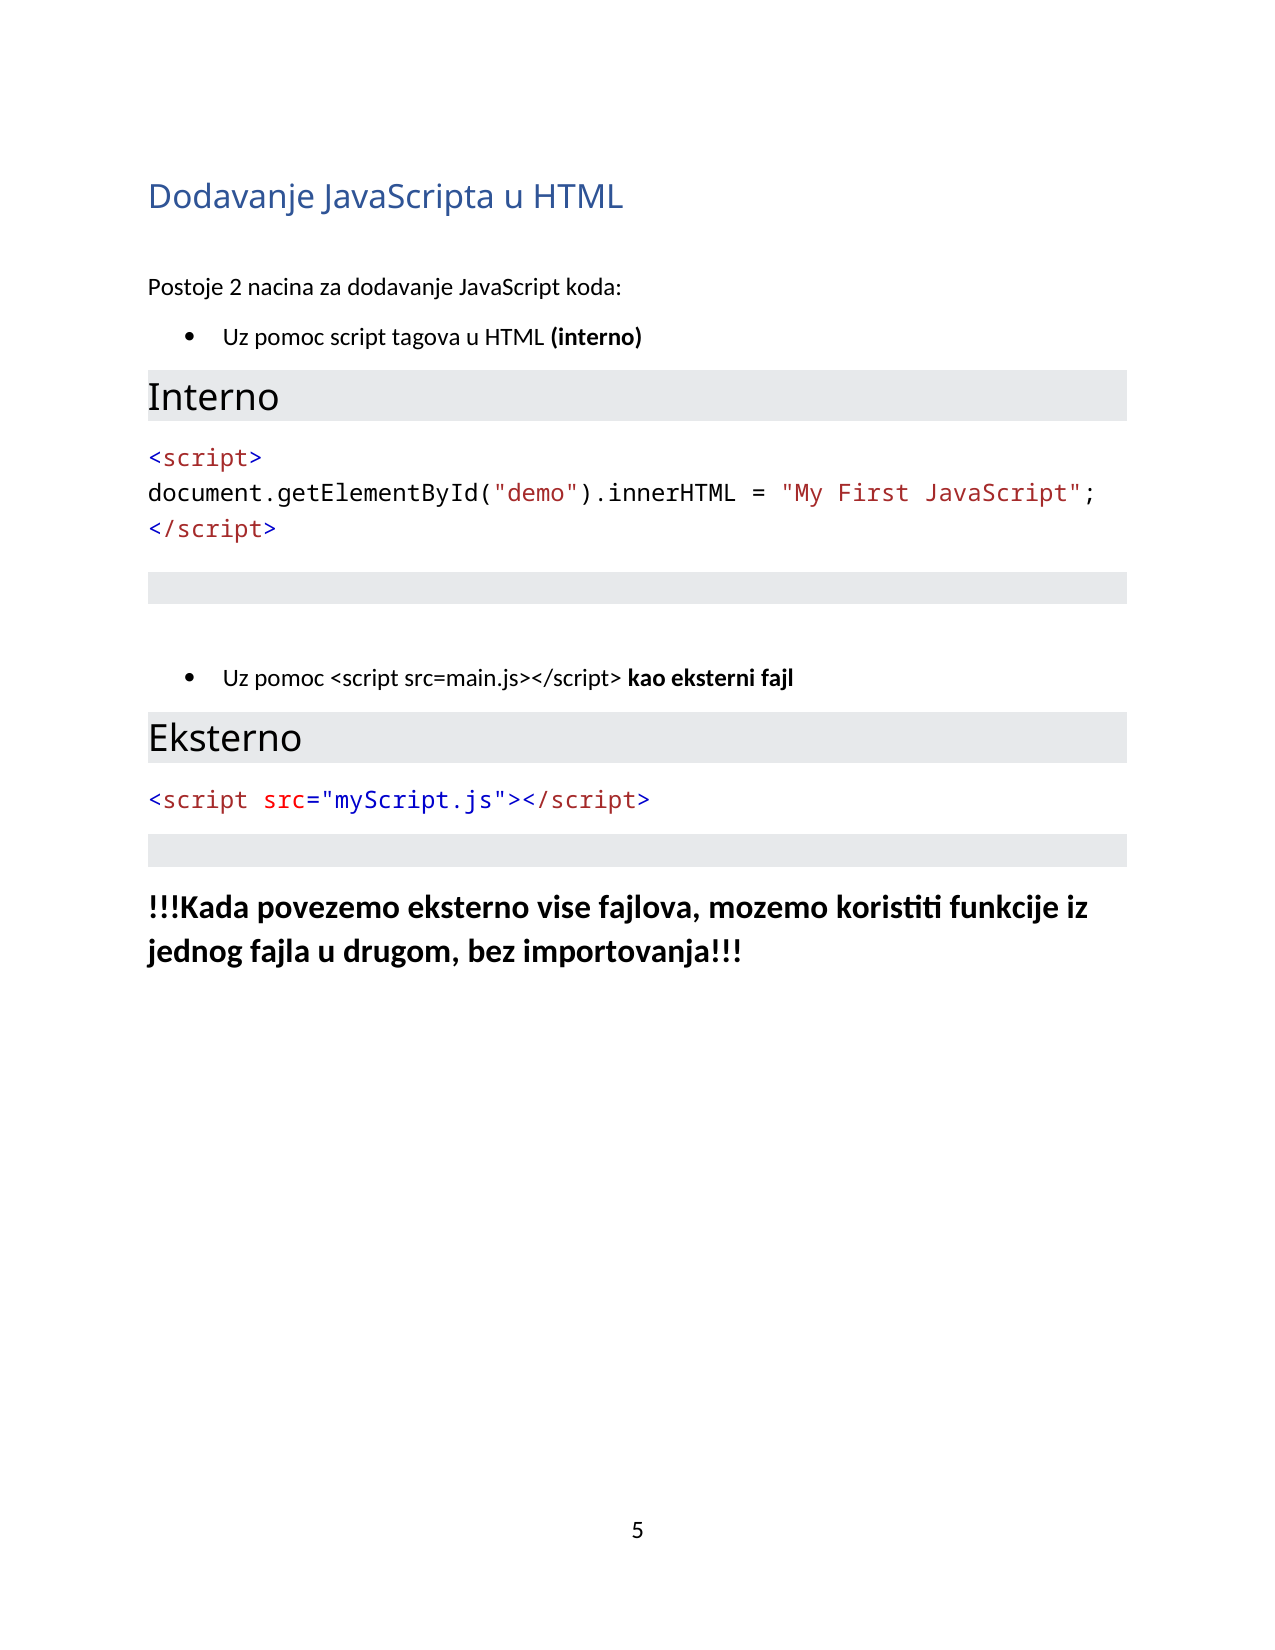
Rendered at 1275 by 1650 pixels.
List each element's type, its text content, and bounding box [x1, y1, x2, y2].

text !!!Kada povezemo eksterno vise fajlova, mozemo koristiti funkcije iz jednog fajla u drugom, bez importovanja!!! [148, 886, 1127, 971]
subtitle Dodavanje JavaScripta u HTML [148, 173, 1127, 218]
text <script src="myScript.js"></script> [148, 782, 1127, 815]
text Postoje 2 nacina za dodavanje JavaScript koda: [148, 271, 1127, 302]
list Uz pomoc script tagova u HTML (interno) [185, 321, 1127, 351]
list Uz pomoc <script src=main.js></script> kao eksterni fajl [185, 662, 1127, 693]
text <script> document.getElementById("demo").innerHTML = "My First JavaScript"; </script> [148, 441, 1127, 544]
subtitle Interno [148, 370, 1127, 421]
subtitle Eksterno [148, 712, 1127, 763]
